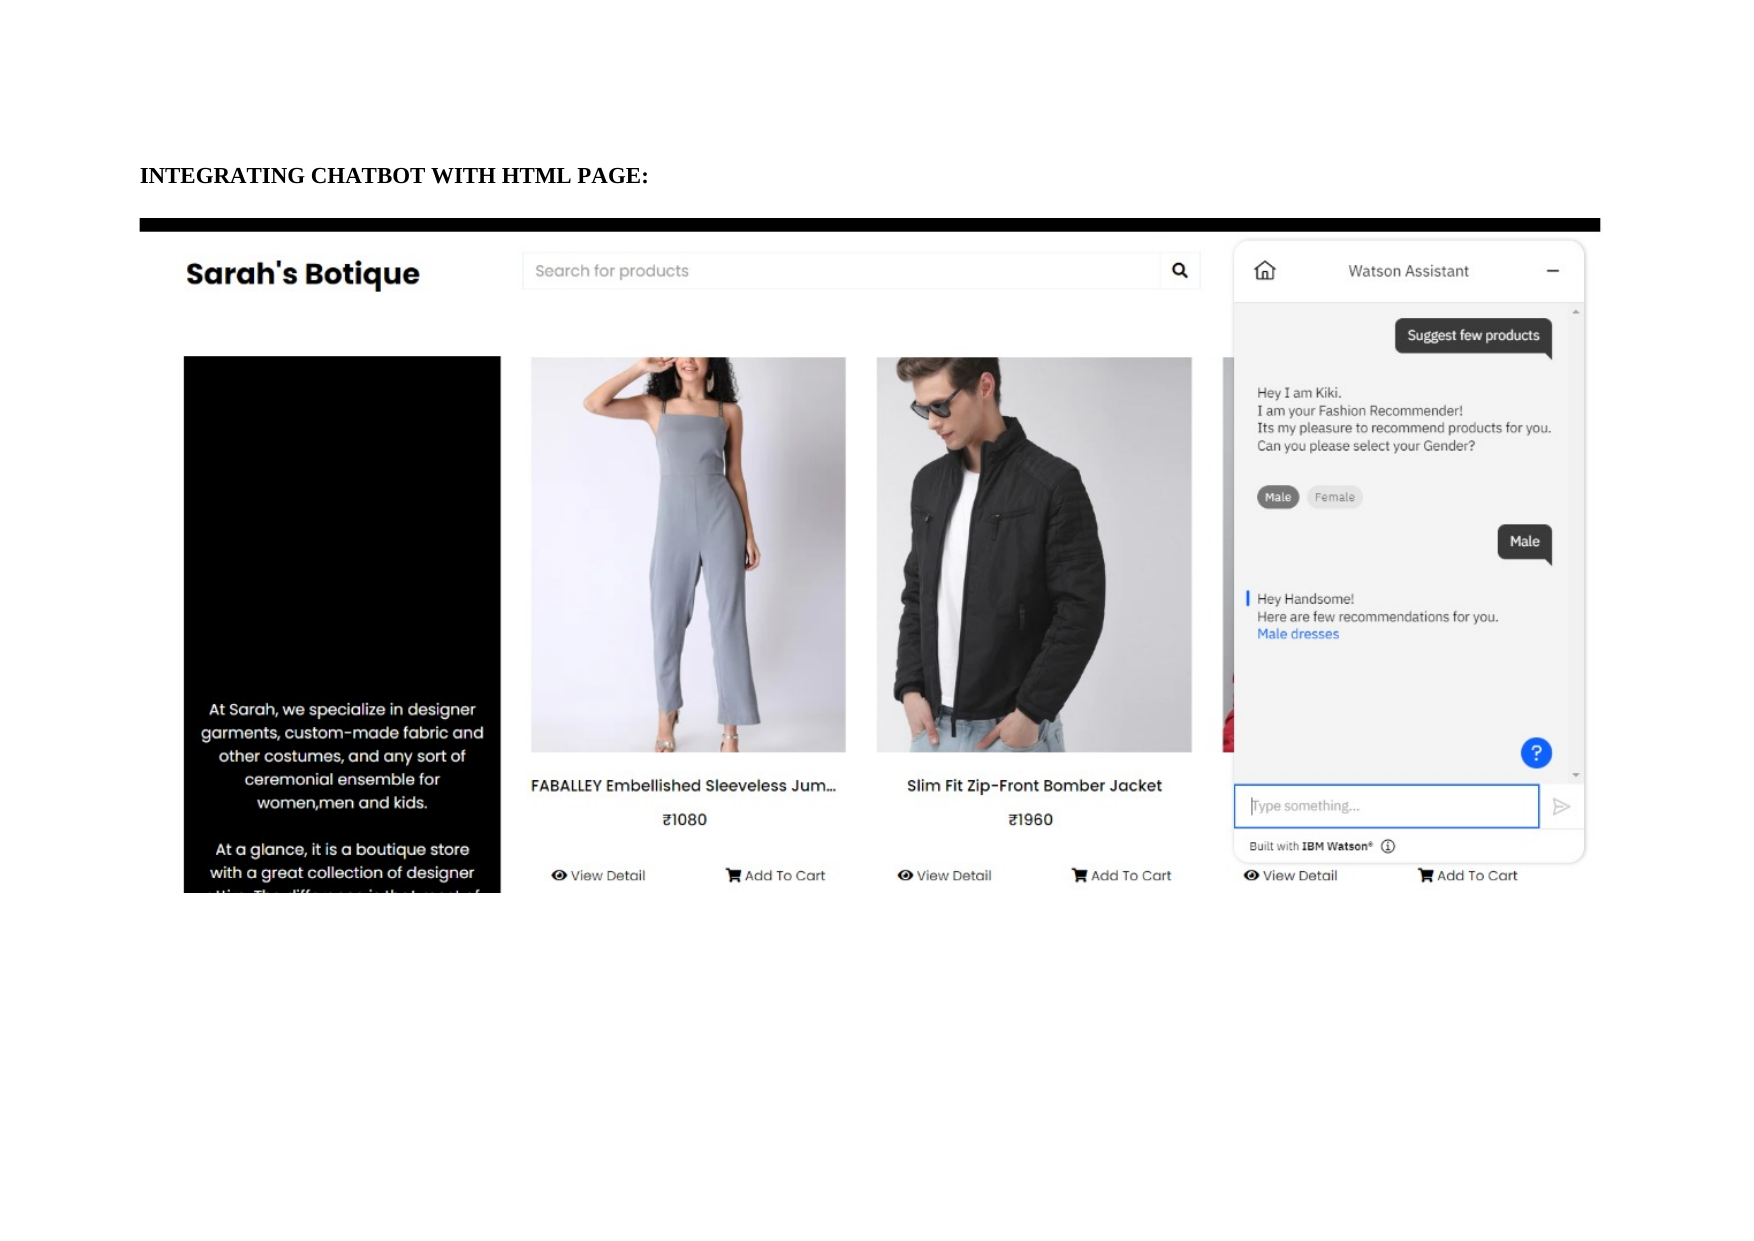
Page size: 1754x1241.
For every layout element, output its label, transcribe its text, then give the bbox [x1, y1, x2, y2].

picture [139, 218, 1613, 893]
text INTEGRATING CHATBOT WITH HTML PAGE: [139, 162, 1519, 188]
